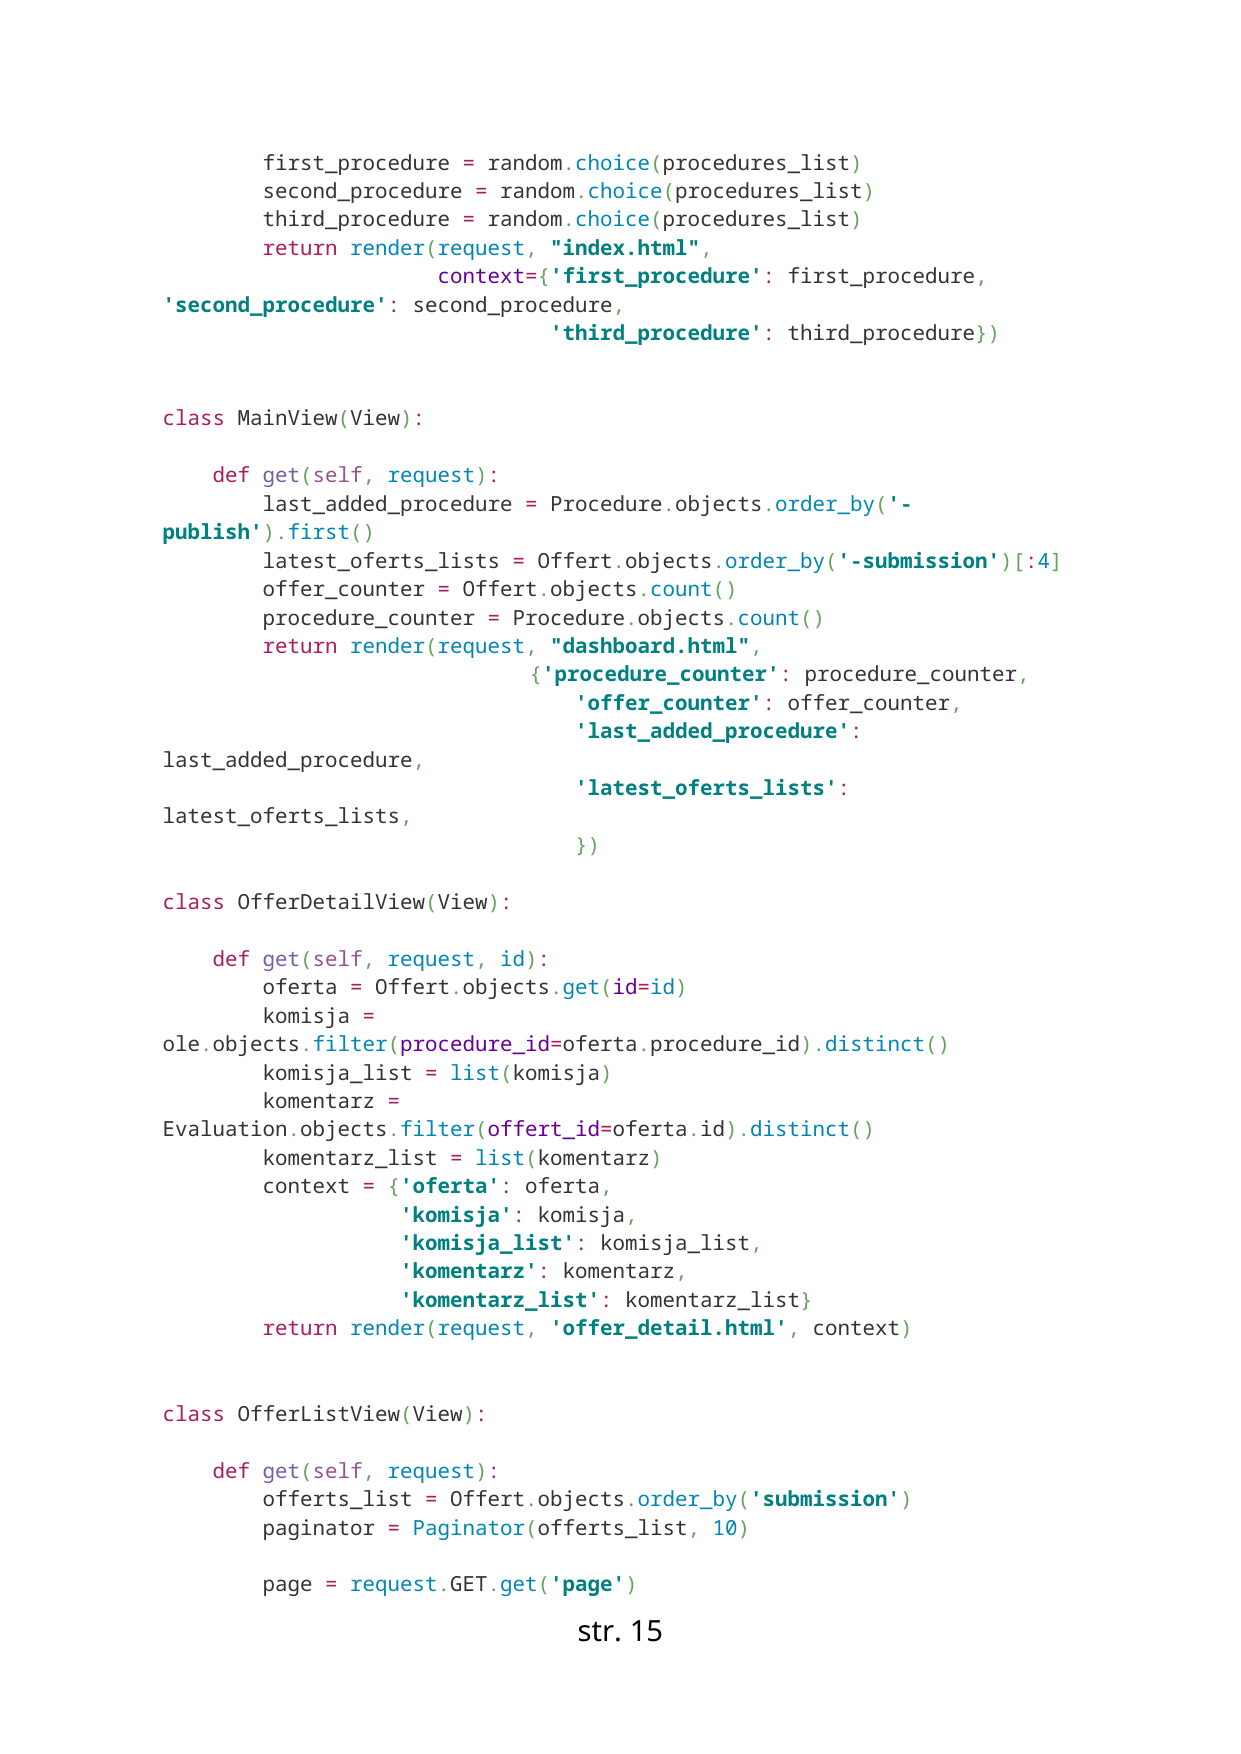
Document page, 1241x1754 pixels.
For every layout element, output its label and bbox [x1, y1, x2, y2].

text [162, 659, 1093, 1598]
text [162, 148, 1093, 659]
